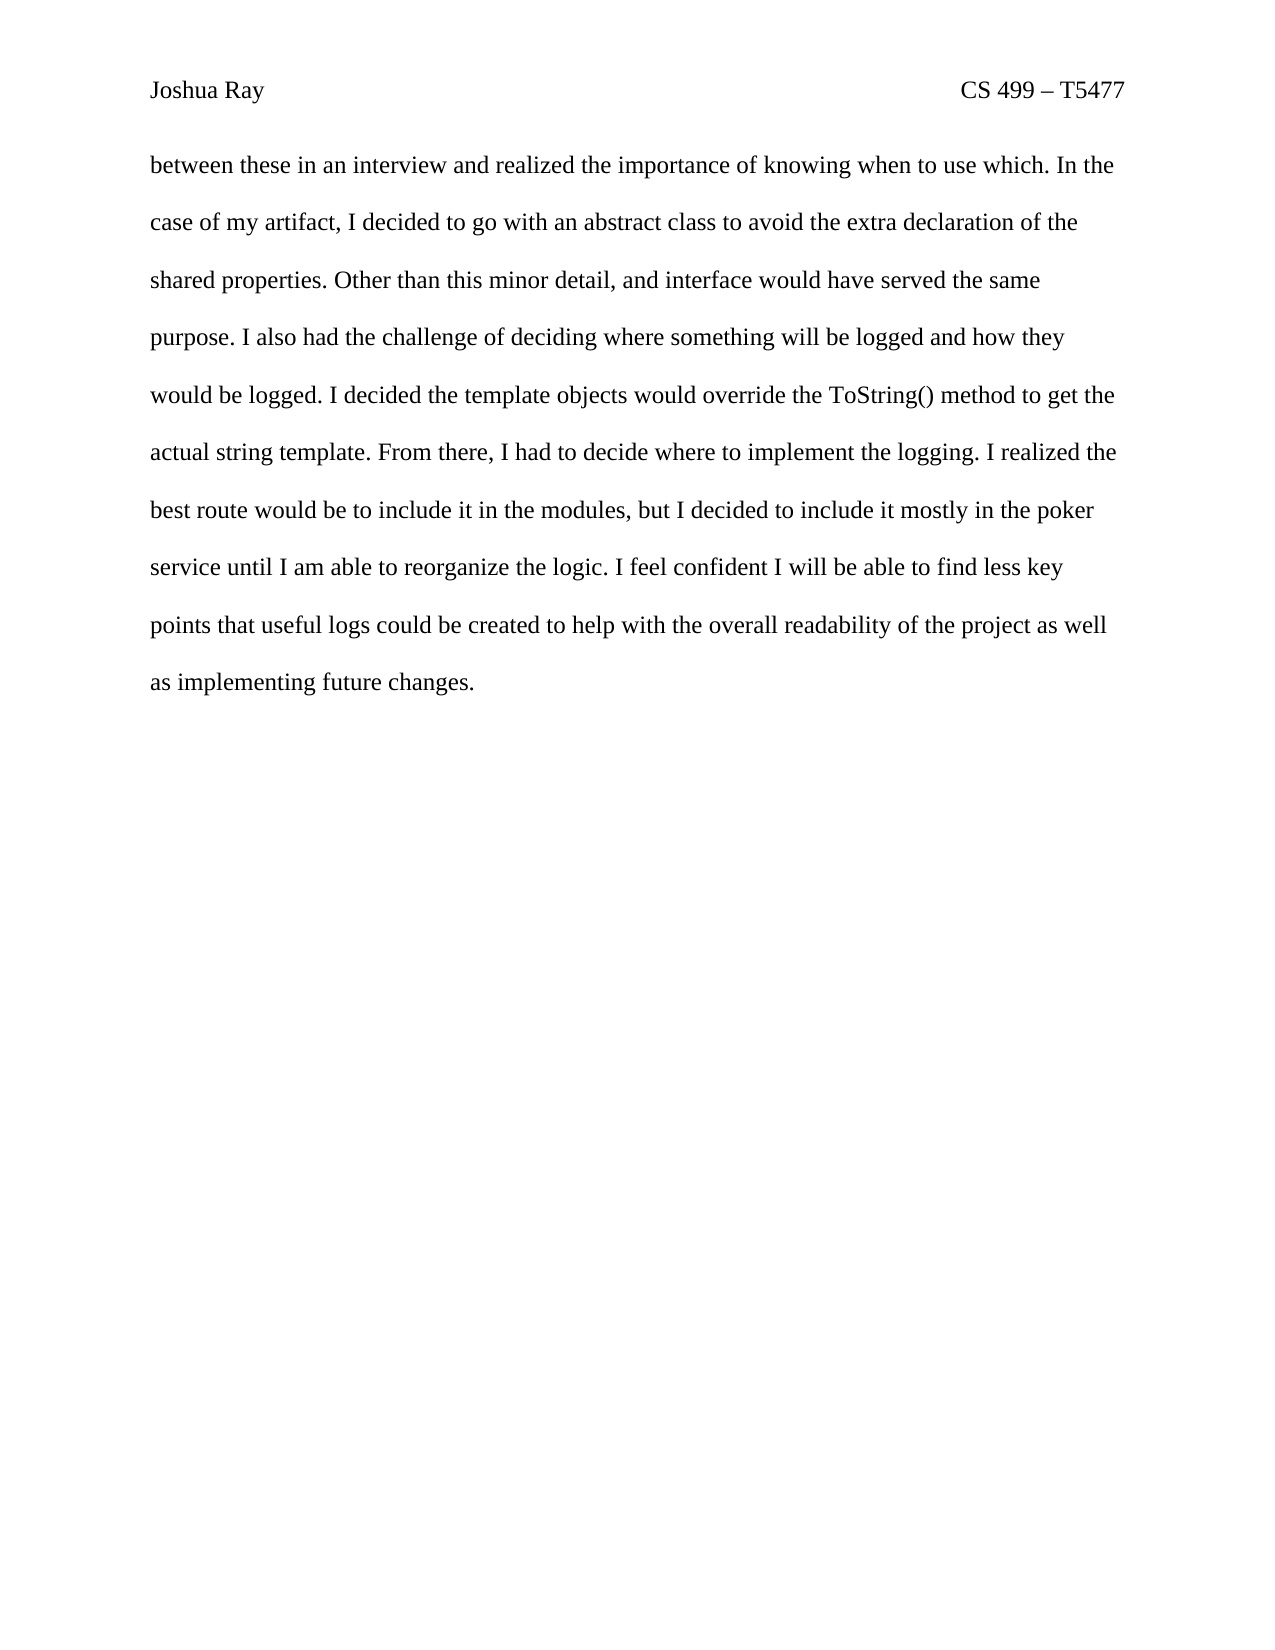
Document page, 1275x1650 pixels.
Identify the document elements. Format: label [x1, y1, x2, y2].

text [150, 150, 1125, 696]
